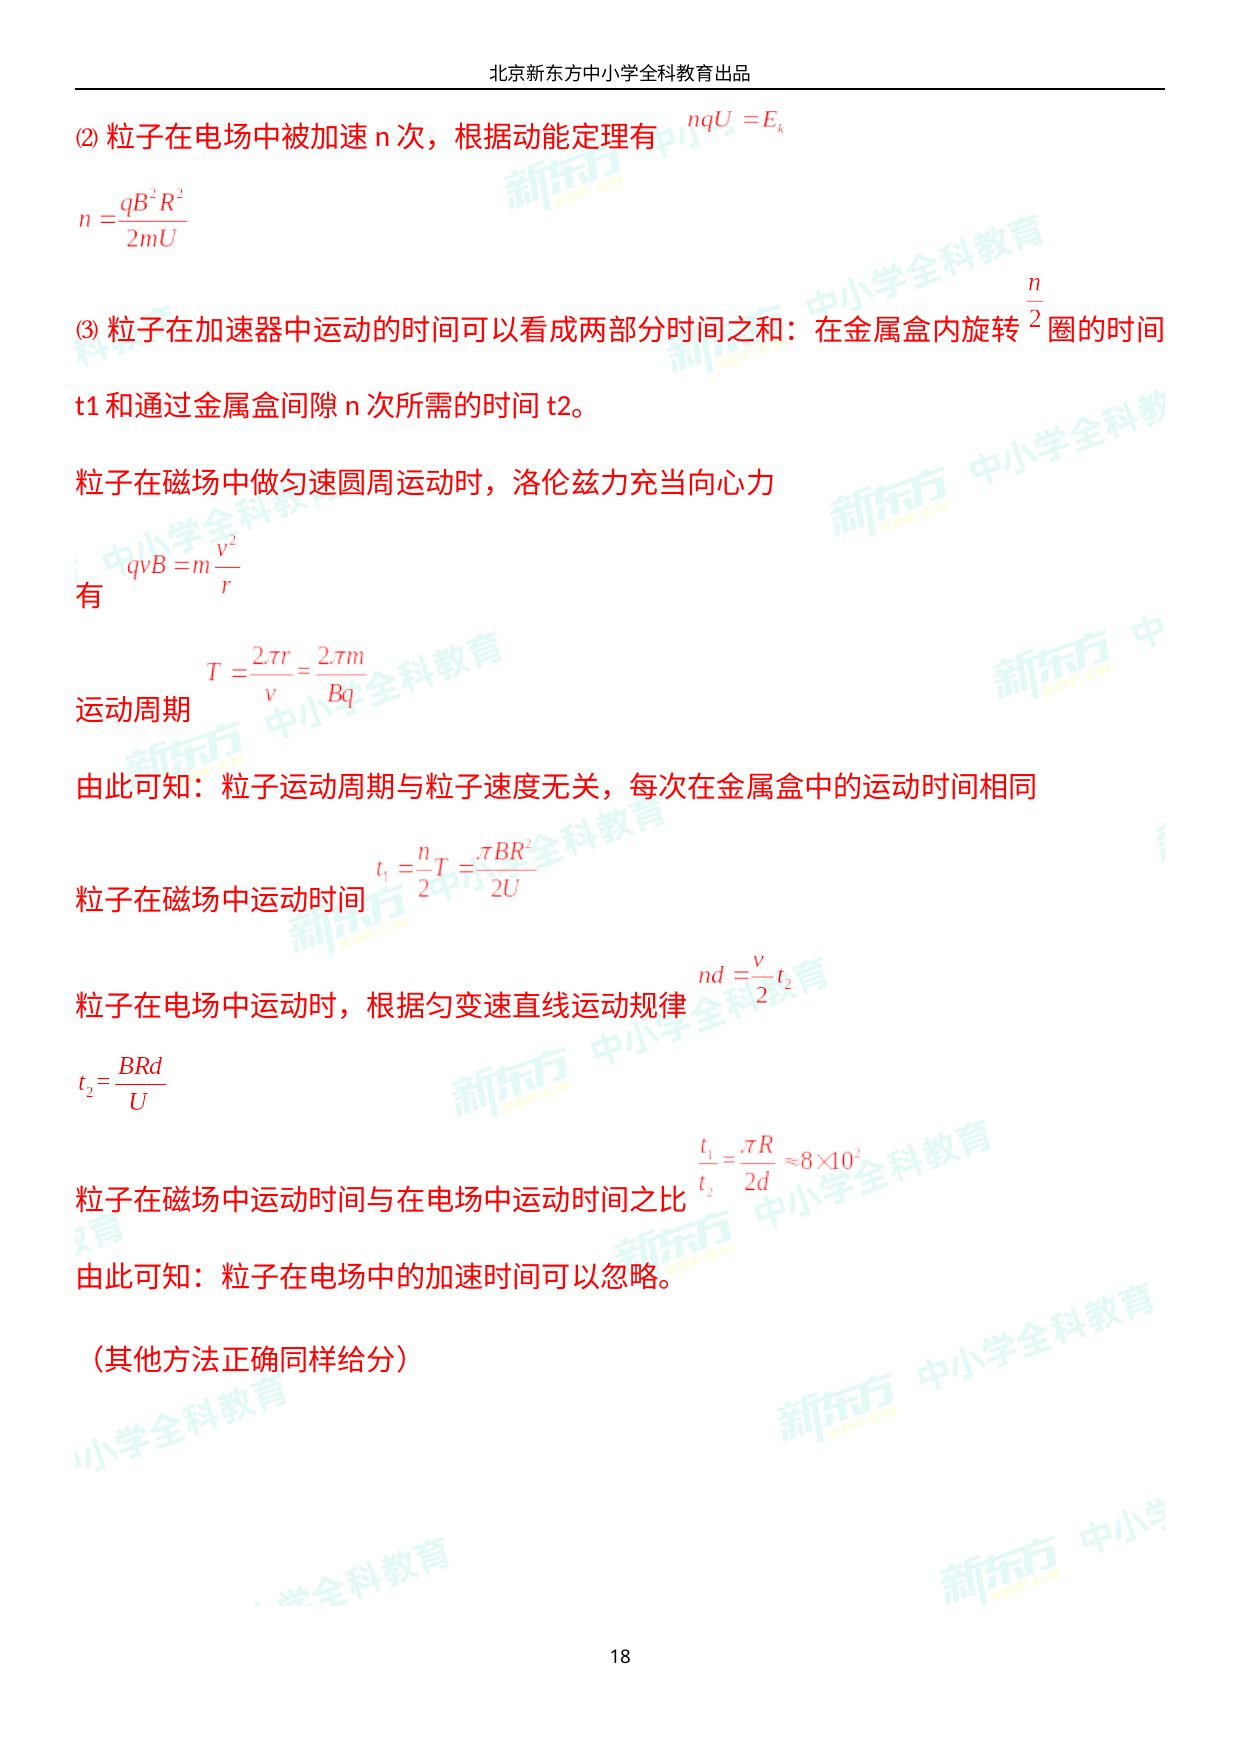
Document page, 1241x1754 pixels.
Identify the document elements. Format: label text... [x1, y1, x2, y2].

text ⑶ 粒子在加速器中运动的时间可以看成两部分时间之和：在金属盒内旋转圈的时间t1和通过金属盒间隙n次所需的时间t2。 [75, 267, 1165, 425]
text 粒子在磁场中做匀速圆周运动时，洛伦兹力充当向心力 [75, 451, 1165, 502]
text 粒子在磁场中运动时间与在电场中运动时间之比 [75, 1129, 1165, 1219]
text 运动周期 [75, 641, 1165, 729]
text ⑵ 粒子在电场中被加速n次，根据动能定理有 [75, 103, 1165, 156]
text 粒子在电场中运动时，根据匀变速直线运动规律 [75, 945, 1165, 1024]
text 由此可知：粒子在电场中的加速时间可以忽略。 [75, 1244, 1165, 1296]
text 有 [75, 527, 1165, 615]
text 粒子在磁场中运动时间 [75, 831, 1165, 919]
text 由此可知：粒子运动周期与粒子速度无关，每次在金属盒中的运动时间相同 [75, 754, 1165, 806]
text （其他方法正确同样给分） [75, 1321, 1165, 1386]
